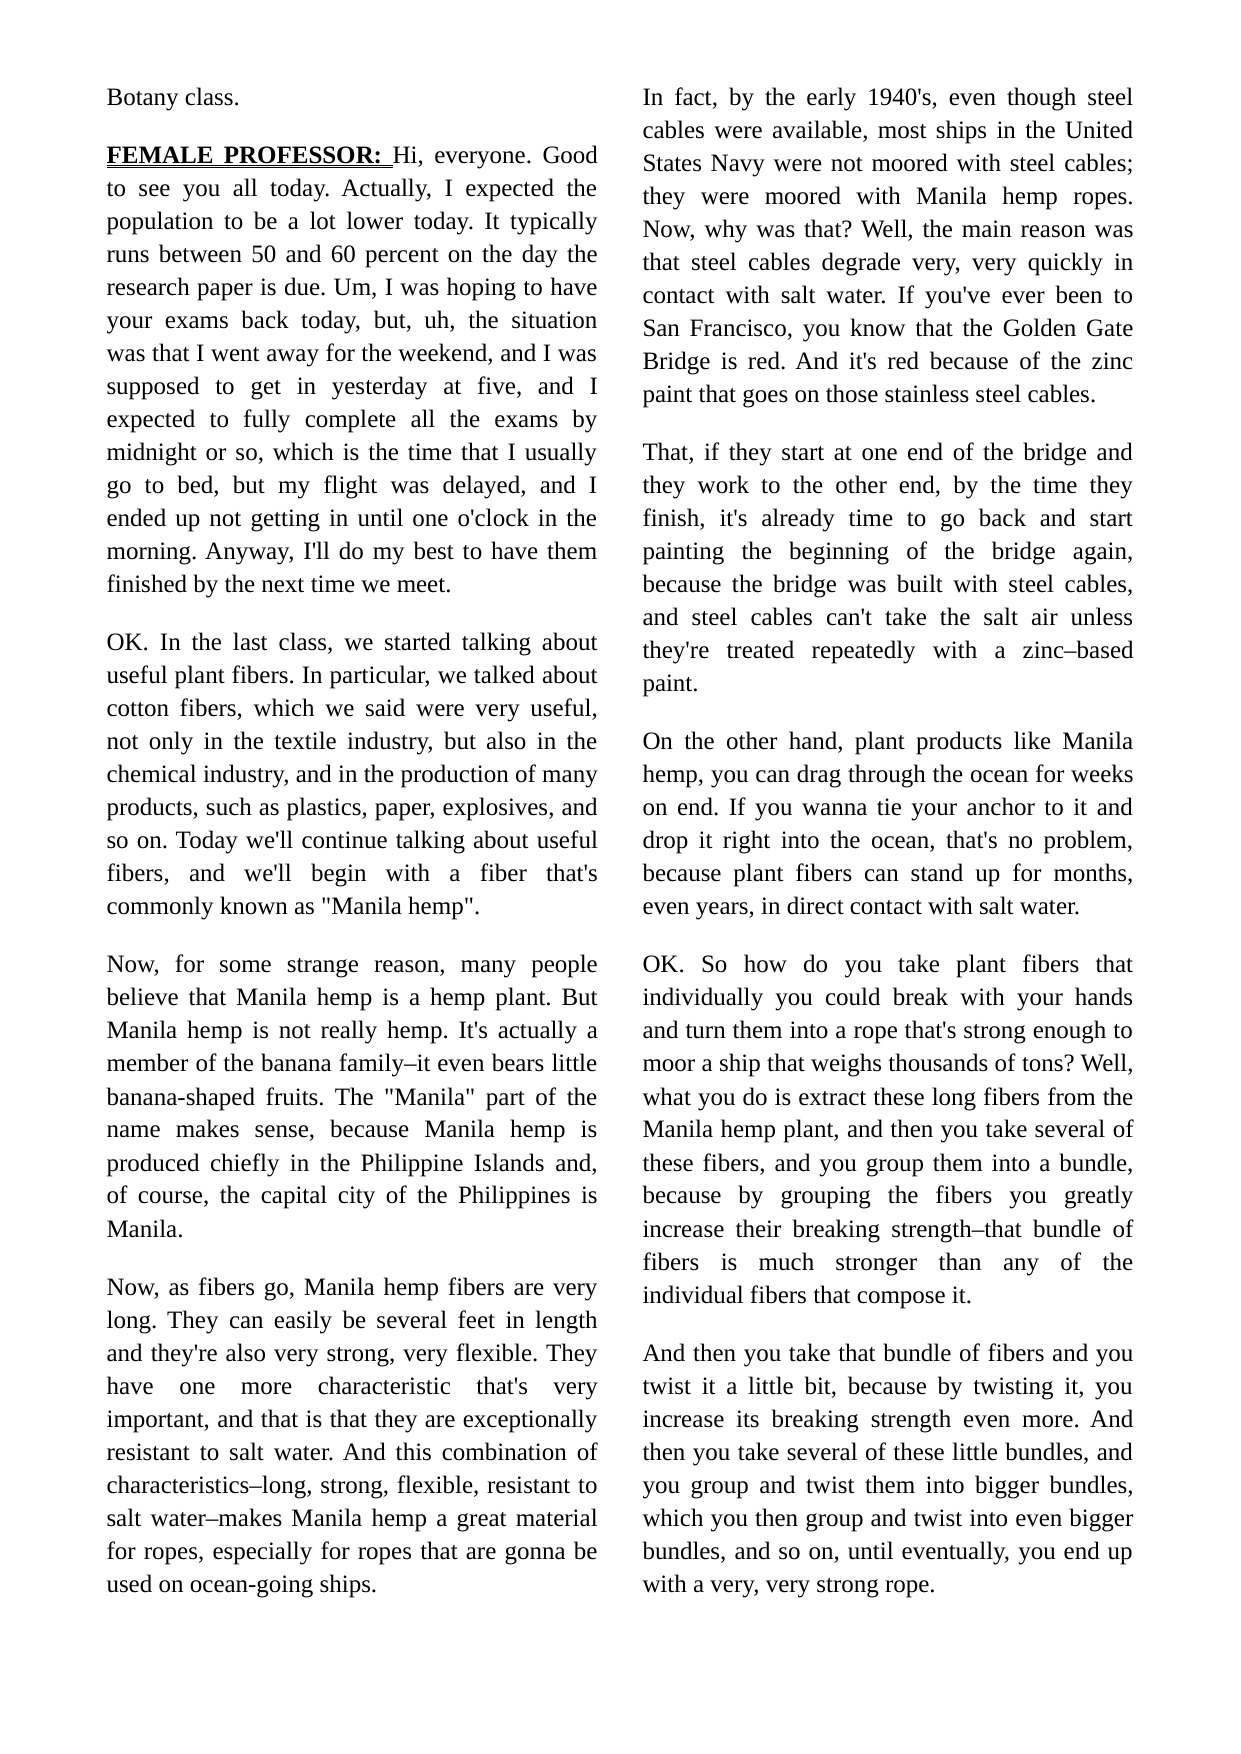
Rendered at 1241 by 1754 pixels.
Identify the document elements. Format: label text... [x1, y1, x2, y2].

text Now, for some strange reason, many people believe that Manila hemp is a hemp plant. But Manila hemp is not really hemp. It's actually a member of the banana family–it even bears little banana-shaped fruits. The "Manila" part of the name makes sense, because Manila hemp is produced chiefly in the Philippine Islands and, of course, the capital city of the Philippines is Manila. [106, 949, 598, 1242]
text In fact, by the early 1940's, even though steel cables were available, most ships in the United States Navy were not moored with steel cables; they were moored with Manila hemp ropes. Now, why was that? Well, the main reason was that steel cables degrade very, very quickly in contact with salt water. If you've ever been to San Francisco, you know that the Golden Gate Bridge is red. And it's red because of the zinc paint that goes on those stainless steel cables. [642, 82, 1134, 408]
text OK. So how do you take plant fibers that individually you could break with your hands and turn them into a rope that's strong enough to moor a ship that weighs thousands of tons? Well, what you do is extract these long fibers from the Manila hemp plant, and then you take several of these fibers, and you group them into a bundle, because by grouping the fibers you greatly increase their breaking strength–that bundle of fibers is much stronger than any of the individual fibers that compose it. [642, 949, 1134, 1308]
text On the other hand, plant products like Manila hemp, you can drag through the ocean for weeks on end. If you wanna tie your anchor to it and drop it right into the ocean, that's no problem, because plant fibers can stand up for months, even years, in direct contact with salt water. [642, 726, 1134, 920]
text Narrator: Listen to part of a lecture from a Botany class. [106, 82, 598, 111]
text OK. In the last class, we started talking about useful plant fibers. In particular, we talked about cotton fibers, which we said were very useful, not only in the textile industry, but also in the chemical industry, and in the production of many products, such as plastics, paper, explosives, and so on. Today we'll continue talking about useful fibers, and we'll begin with a fiber that's commonly known as "Manila hemp". [106, 627, 598, 920]
text FEMALE PROFESSOR: Hi, everyone. Good to see you all today. Actually, I expected the population to be a lot lower today. It typically runs between 50 and 60 percent on the day the research paper is due. Um, I was hoping to have your exams back today, but, uh, the situation was that I went away for the weekend, and I was supposed to get in yesterday at five, and I expected to fully complete all the exams by midnight or so, which is the time that I usually go to bed, but my flight was delayed, and I ended up not getting in until one o'clock in the morning. Anyway, I'll do my best to have them finished by the next time we meet. [106, 140, 598, 598]
text And then you take that bundle of fibers and you twist it a little bit, because by twisting it, you increase its breaking strength even more. And then you take several of these little bundles, and you group and twist them into bigger bundles, which you then group and twist into even bigger bundles, and so on, until eventually, you end up with a very, very strong rope. [642, 1338, 1134, 1598]
text That, if they start at one end of the bridge and they work to the other end, by the time they finish, it's already time to go back and start painting the beginning of the bridge again, because the bridge was built with steel cables, and steel cables can't take the salt air unless they're treated repeatedly with a zinc–based paint. [642, 437, 1134, 697]
text Now, as fibers go, Manila hemp fibers are very long. They can easily be several feet in length and they're also very strong, very flexible. They have one more characteristic that's very important, and that is that they are exceptionally resistant to salt water. And this combination of characteristics–long, strong, flexible, resistant to salt water–makes Manila hemp a great material for ropes, especially for ropes that are gonna be used on ocean-going ships. [106, 1272, 598, 1598]
